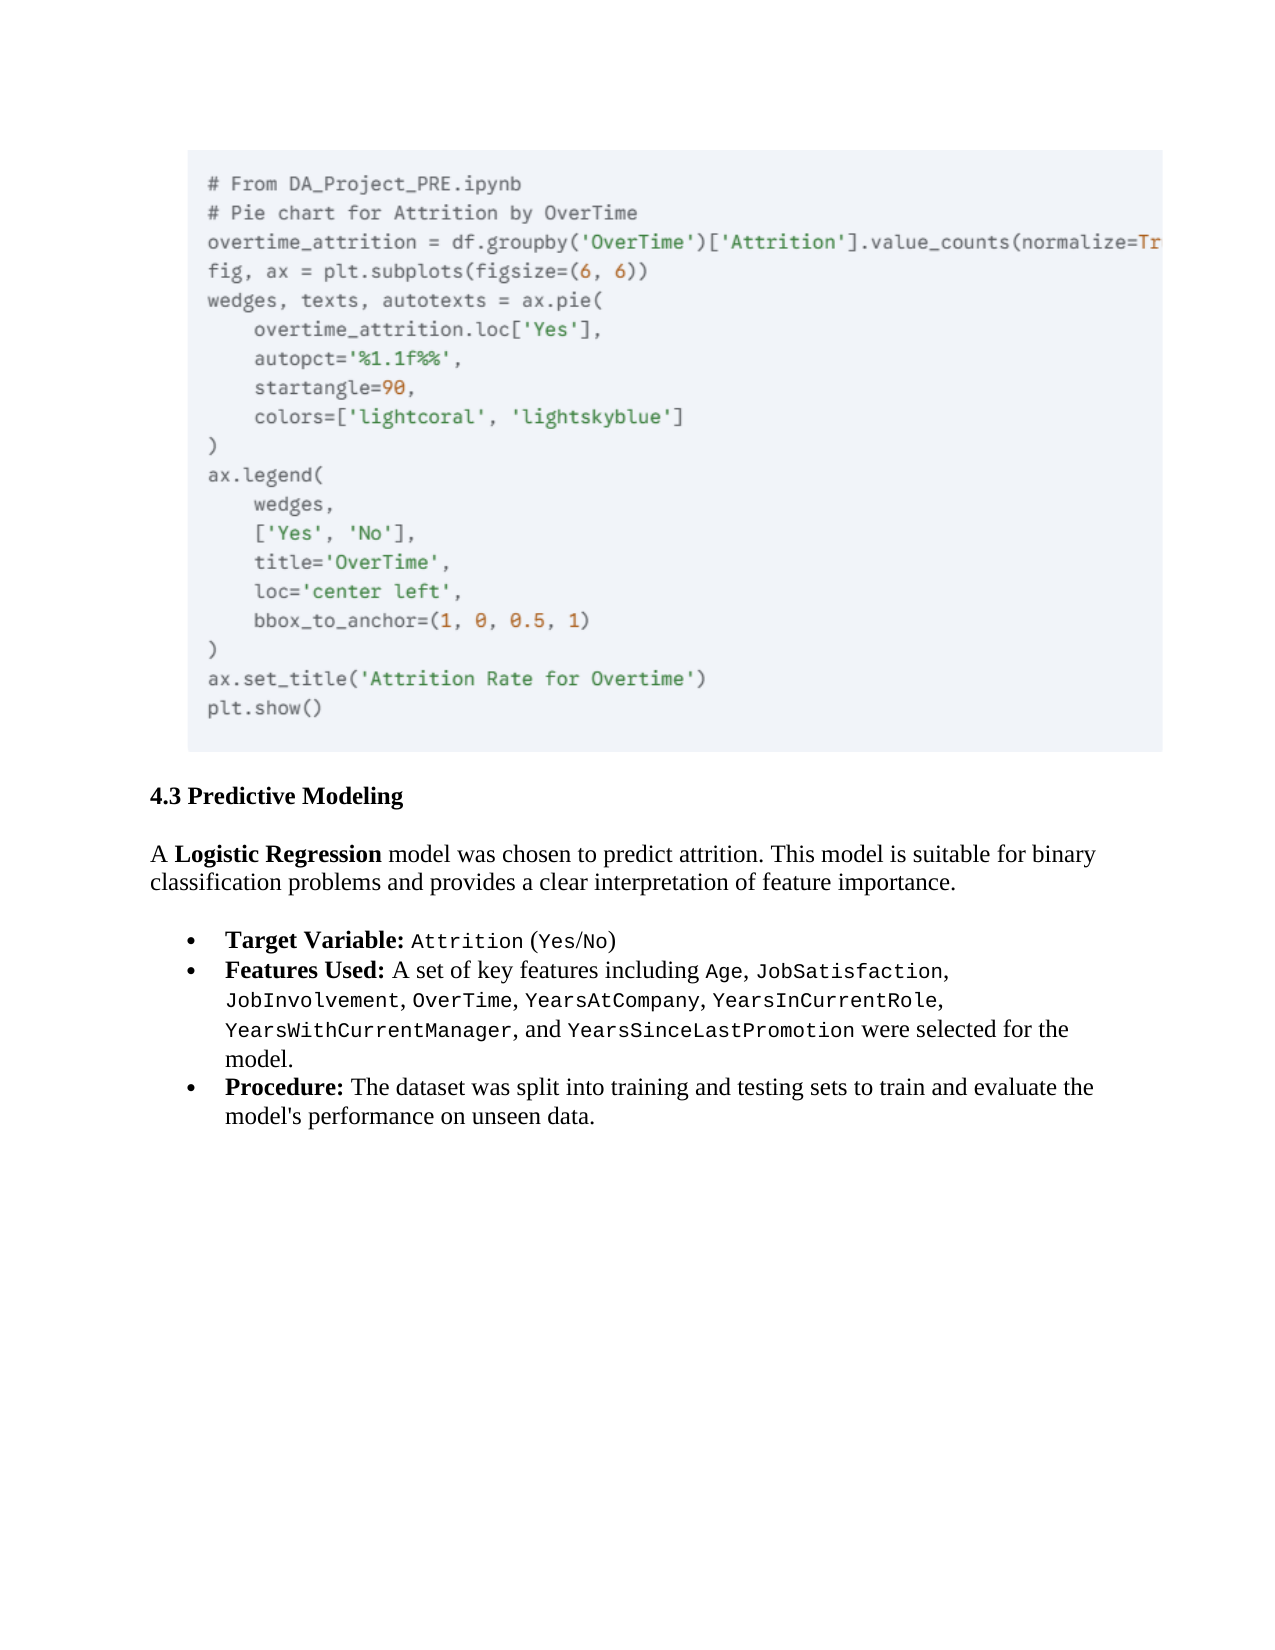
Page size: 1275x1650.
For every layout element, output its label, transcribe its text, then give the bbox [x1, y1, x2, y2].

list Target Variable: Attrition (Yes/No) [187, 925, 1125, 955]
text A Logistic Regression model was chosen to predict attrition. This model is suitable for binary classification problems and provides a clear interpretation of feature importance. [150, 839, 1125, 896]
list Features Used: A set of key features including Age, JobSatisfaction, JobInvolvement, OverTime, YearsAtCompany, YearsInCurrentRole, YearsWithCurrentManager, and YearsSinceLastPromotion were selected for the model. [187, 955, 1125, 1072]
picture [187, 150, 1163, 752]
text 4.3 Predictive Modeling [150, 781, 1125, 809]
list Procedure: The dataset was split into training and testing sets to train and evaluate the model's performance on unseen data. [187, 1072, 1125, 1130]
